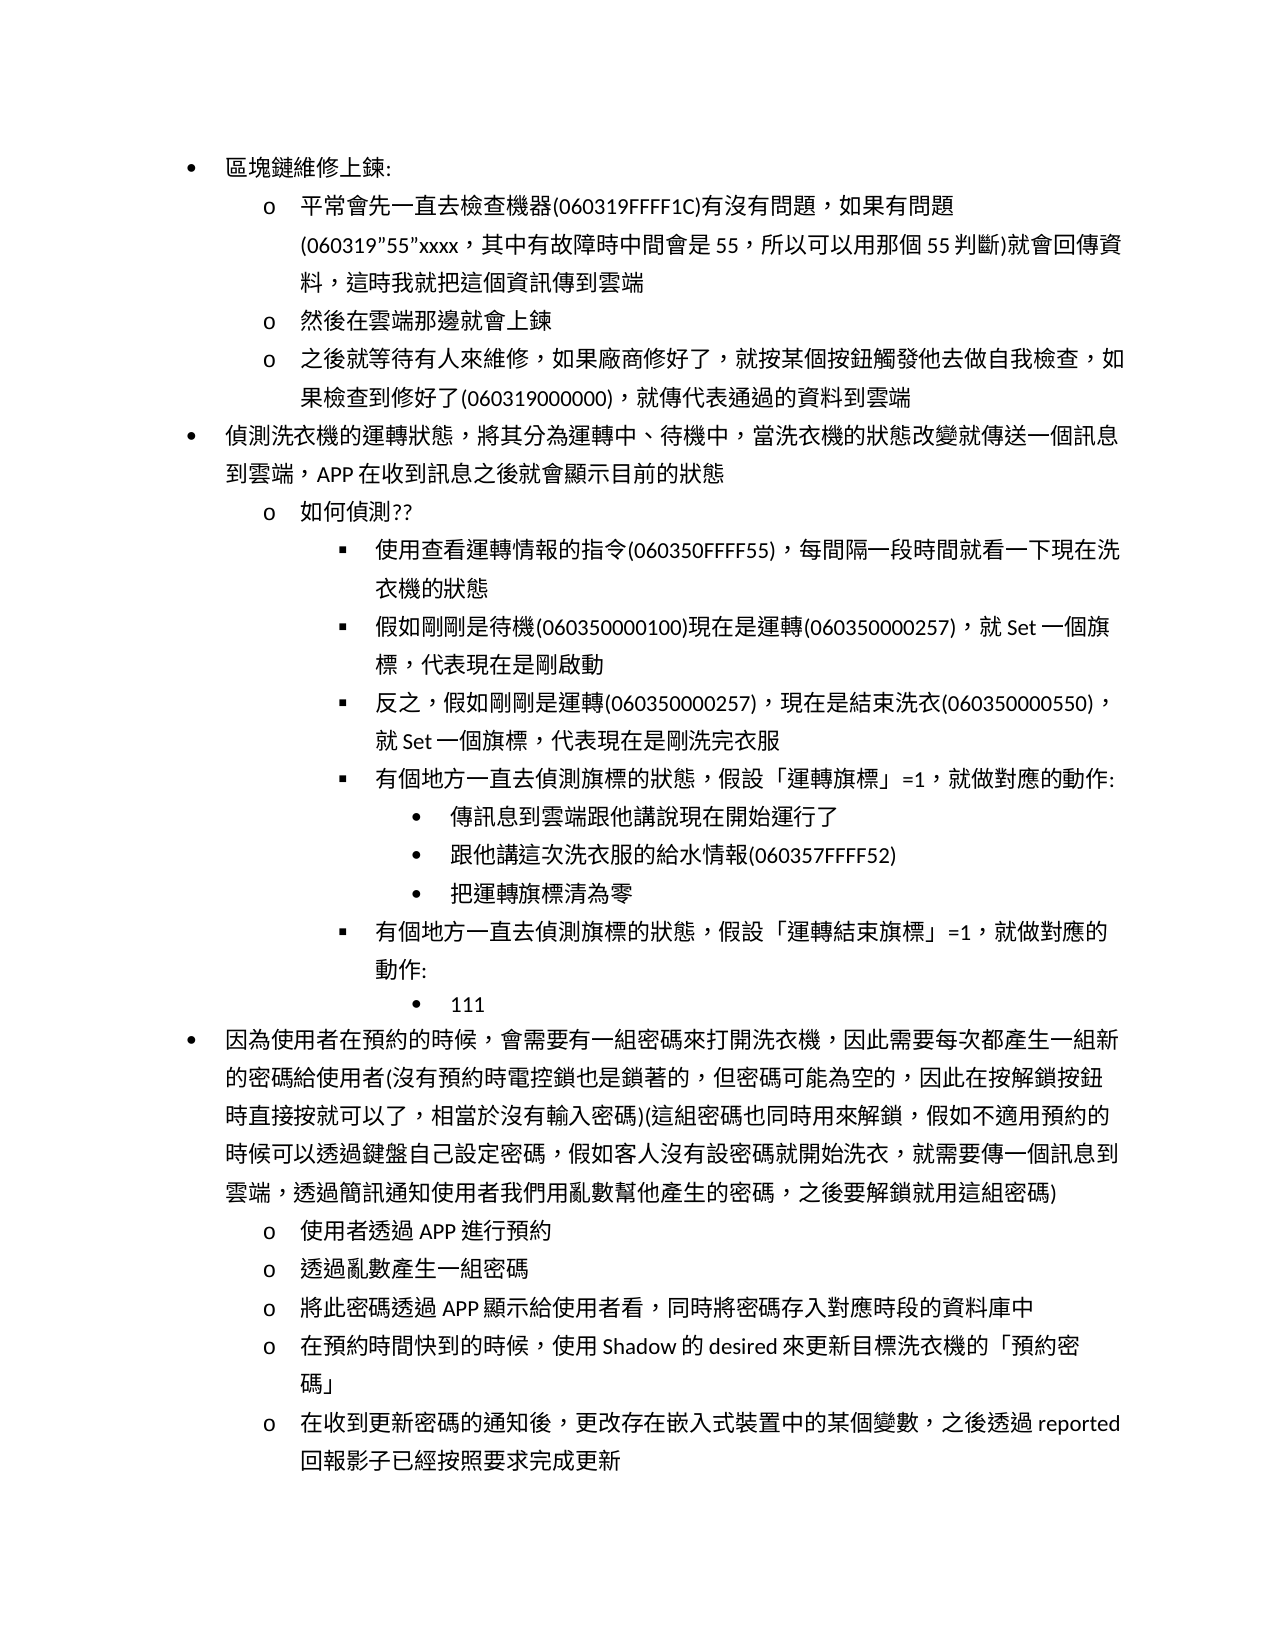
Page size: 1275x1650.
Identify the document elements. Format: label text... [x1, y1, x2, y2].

list 如何偵測?? [262, 494, 1125, 527]
list 偵測洗衣機的運轉狀態，將其分為運轉中、待機中，當洗衣機的狀態改變就傳送一個訊息到雲端，APP在收到訊息之後就會顯示目前的狀態 [187, 418, 1125, 489]
list 跟他講這次洗衣服的給水情報(060357FFFF52) [412, 837, 1125, 871]
list 把運轉旗標清為零 [412, 875, 1125, 909]
list 111 [412, 990, 1125, 1018]
list 使用查看運轉情報的指令(060350FFFF55)，每間隔一段時間就看一下現在洗衣機的狀態 [337, 532, 1125, 604]
list 之後就等待有人來維修，如果廠商修好了，就按某個按鈕觸發他去做自我檢查，如果檢查到修好了(060319000000)，就傳代表通過的資料到雲端 [262, 341, 1125, 413]
list 平常會先一直去檢查機器(060319FFFF1C)有沒有問題，如果有問題(060319”55”xxxx，其中有故障時中間會是55，所以可以用那個55判斷)就會回傳資料，這時我就把這個資訊傳到雲端 [262, 188, 1125, 298]
list 將此密碼透過APP顯示給使用者看，同時將密碼存入對應時段的資料庫中 [262, 1289, 1125, 1323]
list 有個地方一直去偵測旗標的狀態，假設「運轉旗標」=1，就做對應的動作: [337, 761, 1125, 794]
list 有個地方一直去偵測旗標的狀態，假設「運轉結束旗標」=1，就做對應的動作: [337, 913, 1125, 985]
list 假如剛剛是待機(060350000100)現在是運轉(060350000257)，就Set一個旗標，代表現在是剛啟動 [337, 608, 1125, 680]
list 在收到更新密碼的通知後，更改存在嵌入式裝置中的某個變數，之後透過reported回報影子已經按照要求完成更新 [262, 1404, 1125, 1476]
list 在預約時間快到的時候，使用Shadow的desired來更新目標洗衣機的「預約密碼」 [262, 1328, 1125, 1399]
list 區塊鏈維修上鍊: [187, 150, 1125, 183]
list 透過亂數產生一組密碼 [262, 1251, 1125, 1284]
list 然後在雲端那邊就會上鍊 [262, 303, 1125, 336]
list 傳訊息到雲端跟他講說現在開始運行了 [412, 799, 1125, 832]
list 使用者透過APP進行預約 [262, 1213, 1125, 1246]
list 反之，假如剛剛是運轉(060350000257)，現在是結束洗衣(060350000550)，就Set一個旗標，代表現在是剛洗完衣服 [337, 685, 1125, 756]
